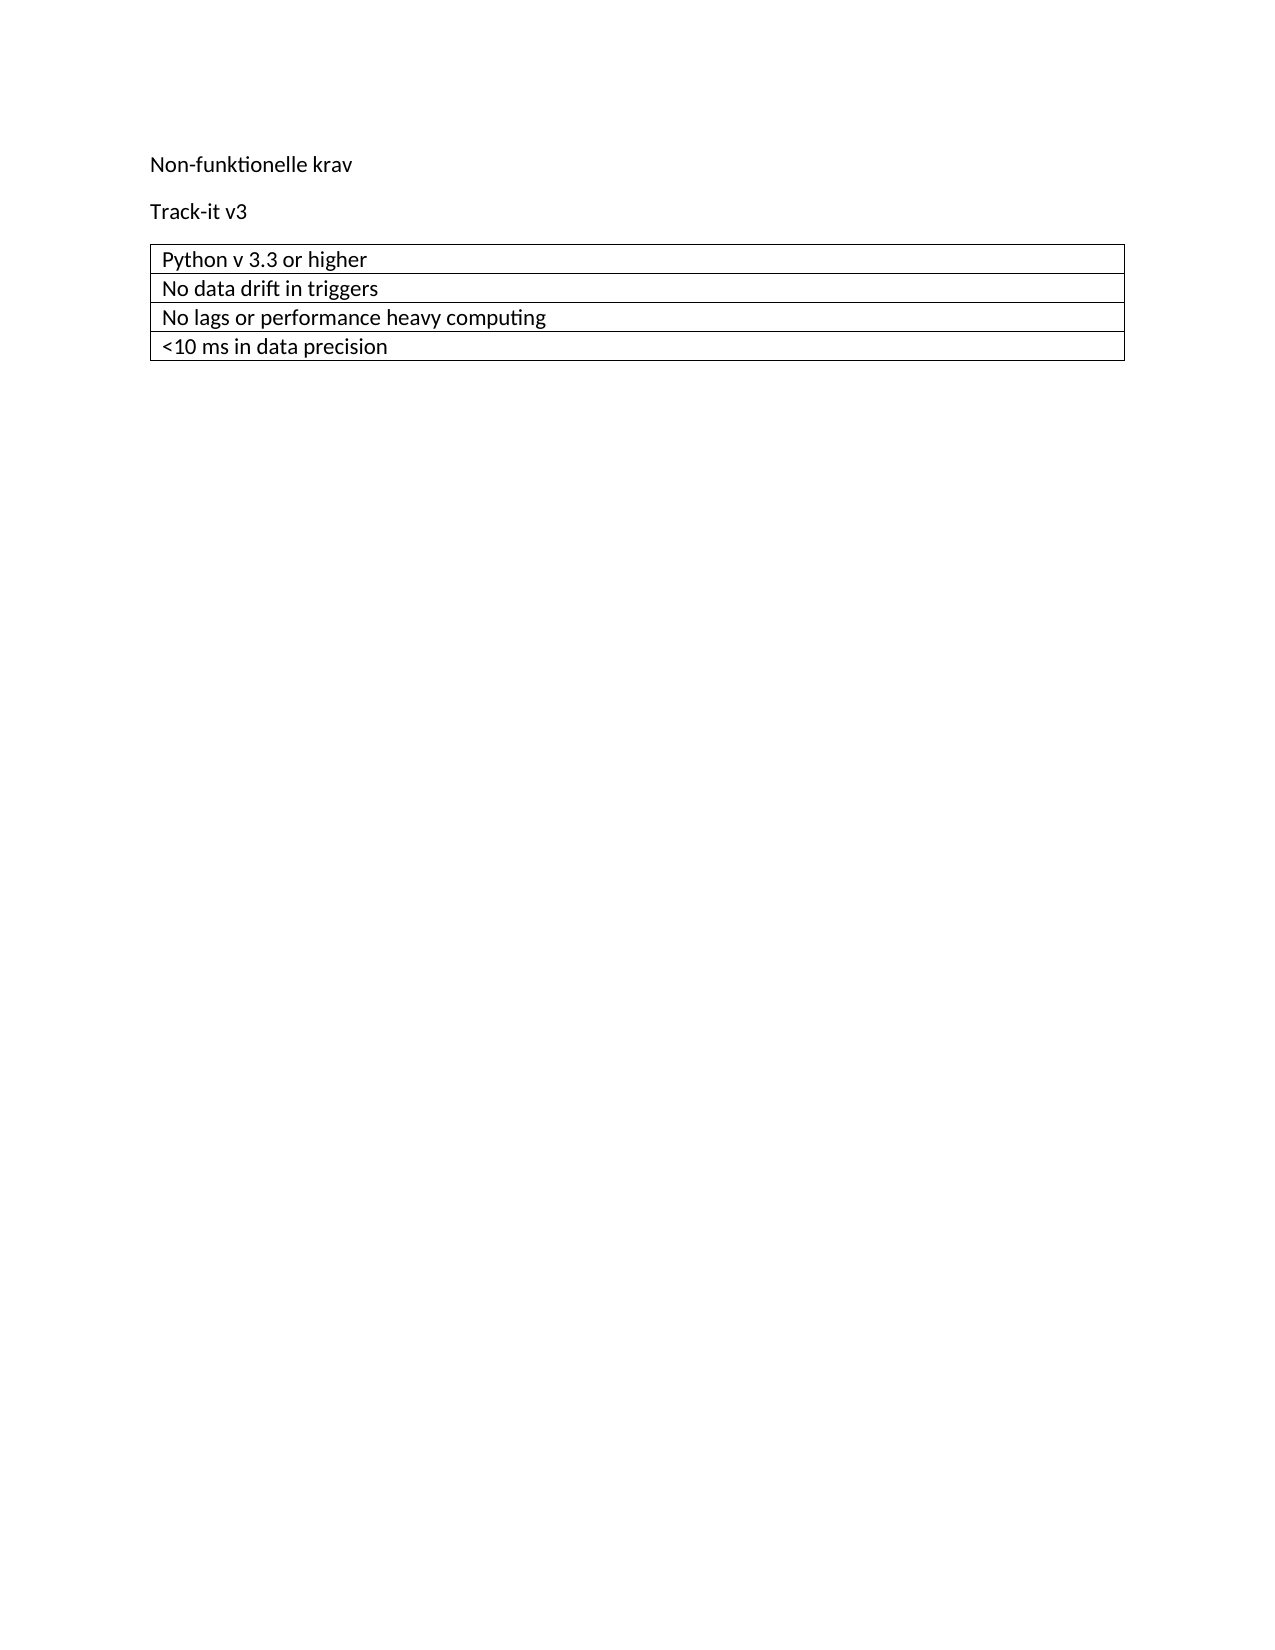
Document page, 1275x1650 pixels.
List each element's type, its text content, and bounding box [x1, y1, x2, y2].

table_header Python v 3.3 or higher [151, 245, 1124, 273]
text Non-funktionelle krav [150, 150, 1125, 178]
table_cell No lags or performance heavy computing [151, 303, 1124, 331]
text Track-it v3 [150, 197, 1125, 225]
table_cell <10 ms in data precision [151, 332, 1124, 360]
table_cell No data drift in triggers [151, 274, 1124, 302]
